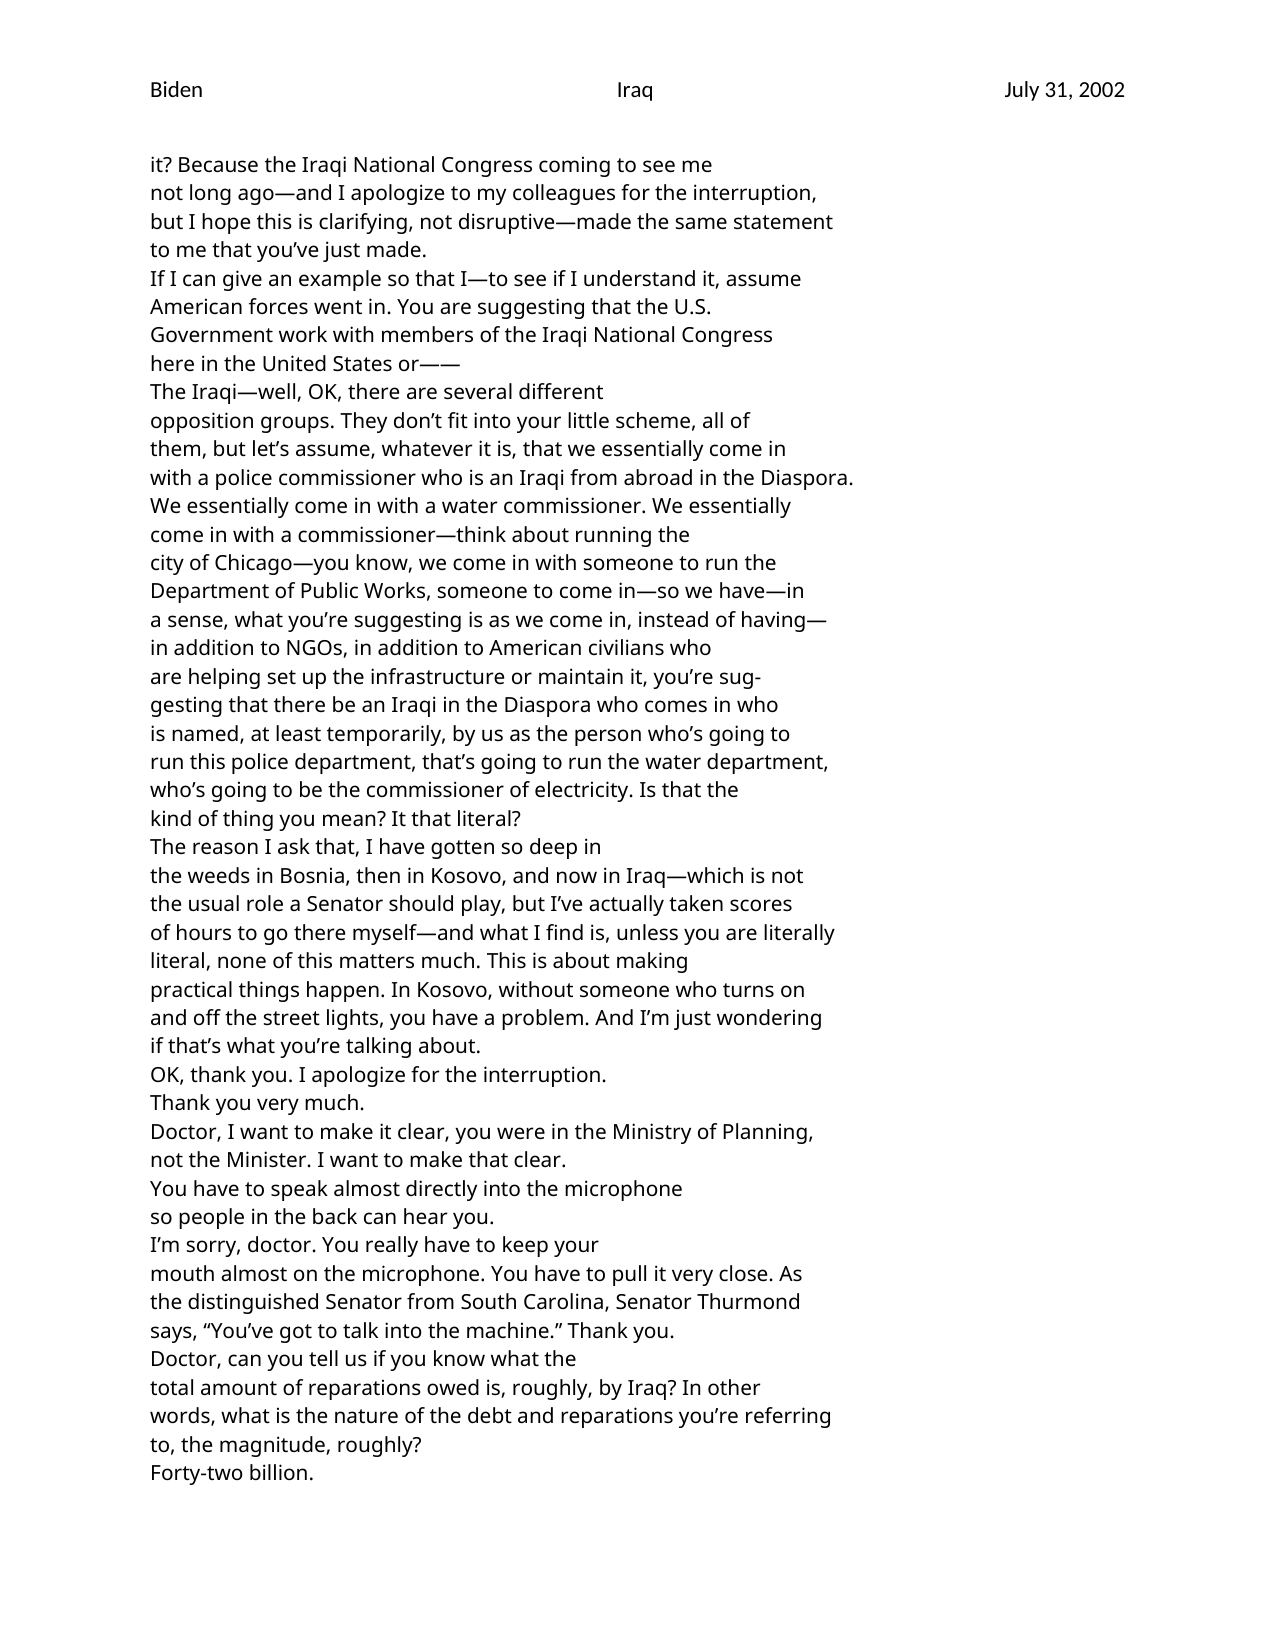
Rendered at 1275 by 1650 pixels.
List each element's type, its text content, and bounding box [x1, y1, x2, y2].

text here in the United States or—— [150, 349, 1125, 377]
text Department of Public Works, someone to come in—so we have—in [150, 577, 1125, 605]
text of hours to go there myself—and what I find is, unless you are literally [150, 918, 1125, 946]
text If I can give an example so that I—to see if I understand it, assume [150, 264, 1125, 292]
text come in with a commissioner—think about running the [150, 520, 1125, 548]
text Doctor, I want to make it clear, you were in the Ministry of Planning, [150, 1117, 1125, 1145]
text the weeds in Bosnia, then in Kosovo, and now in Iraq—which is not [150, 861, 1125, 889]
text practical things happen. In Kosovo, without someone who turns on [150, 975, 1125, 1003]
text so people in the back can hear you. [150, 1202, 1125, 1231]
text Doctor, can you tell us if you know what the [150, 1344, 1125, 1373]
text who’s going to be the commissioner of electricity. Is that the [150, 776, 1125, 804]
text with a police commissioner who is an Iraqi from abroad in the Diaspora. [150, 463, 1125, 491]
text in addition to NGOs, in addition to American civilians who [150, 633, 1125, 662]
text literal, none of this matters much. This is about making [150, 946, 1125, 975]
text Forty-two billion. [150, 1458, 1125, 1487]
text and off the street lights, you have a problem. And I’m just wondering [150, 1003, 1125, 1032]
text not long ago—and I apologize to my colleagues for the interruption, [150, 178, 1125, 207]
text city of Chicago—you know, we come in with someone to run the [150, 548, 1125, 577]
text them, but let’s assume, whatever it is, that we essentially come in [150, 434, 1125, 463]
text The Iraqi—well, OK, there are several different [150, 377, 1125, 406]
text to me that you’ve just made. [150, 235, 1125, 264]
text Government work with members of the Iraqi National Congress [150, 321, 1125, 349]
text You have to speak almost directly into the microphone [150, 1174, 1125, 1202]
text mouth almost on the microphone. You have to pull it very close. As [150, 1259, 1125, 1287]
text The reason I ask that, I have gotten so deep in [150, 832, 1125, 861]
text but I hope this is clarifying, not disruptive—made the same statement [150, 207, 1125, 235]
text American forces went in. You are suggesting that the U.S. [150, 292, 1125, 321]
text Thank you very much. [150, 1088, 1125, 1117]
text run this police department, that’s going to run the water department, [150, 747, 1125, 776]
text words, what is the nature of the debt and reparations you’re referring [150, 1401, 1125, 1430]
text are helping set up the infrastructure or maintain it, you’re sug- [150, 662, 1125, 690]
text the distinguished Senator from South Carolina, Senator Thurmond [150, 1287, 1125, 1316]
text not the Minister. I want to make that clear. [150, 1145, 1125, 1174]
text if that’s what you’re talking about. [150, 1032, 1125, 1060]
text gesting that there be an Iraqi in the Diaspora who comes in who [150, 690, 1125, 719]
text says, ‘‘You’ve got to talk into the machine.’’ Thank you. [150, 1316, 1125, 1344]
text it? Because the Iraqi National Congress coming to see me [150, 150, 1125, 178]
text kind of thing you mean? It that literal? [150, 804, 1125, 832]
text to, the magnitude, roughly? [150, 1430, 1125, 1458]
text I’m sorry, doctor. You really have to keep your [150, 1231, 1125, 1259]
text is named, at least temporarily, by us as the person who’s going to [150, 719, 1125, 747]
text We essentially come in with a water commissioner. We essentially [150, 491, 1125, 520]
text opposition groups. They don’t fit into your little scheme, all of [150, 406, 1125, 434]
text total amount of reparations owed is, roughly, by Iraq? In other [150, 1373, 1125, 1401]
text a sense, what you’re suggesting is as we come in, instead of having— [150, 605, 1125, 633]
text the usual role a Senator should play, but I’ve actually taken scores [150, 889, 1125, 918]
text OK, thank you. I apologize for the interruption. [150, 1060, 1125, 1088]
